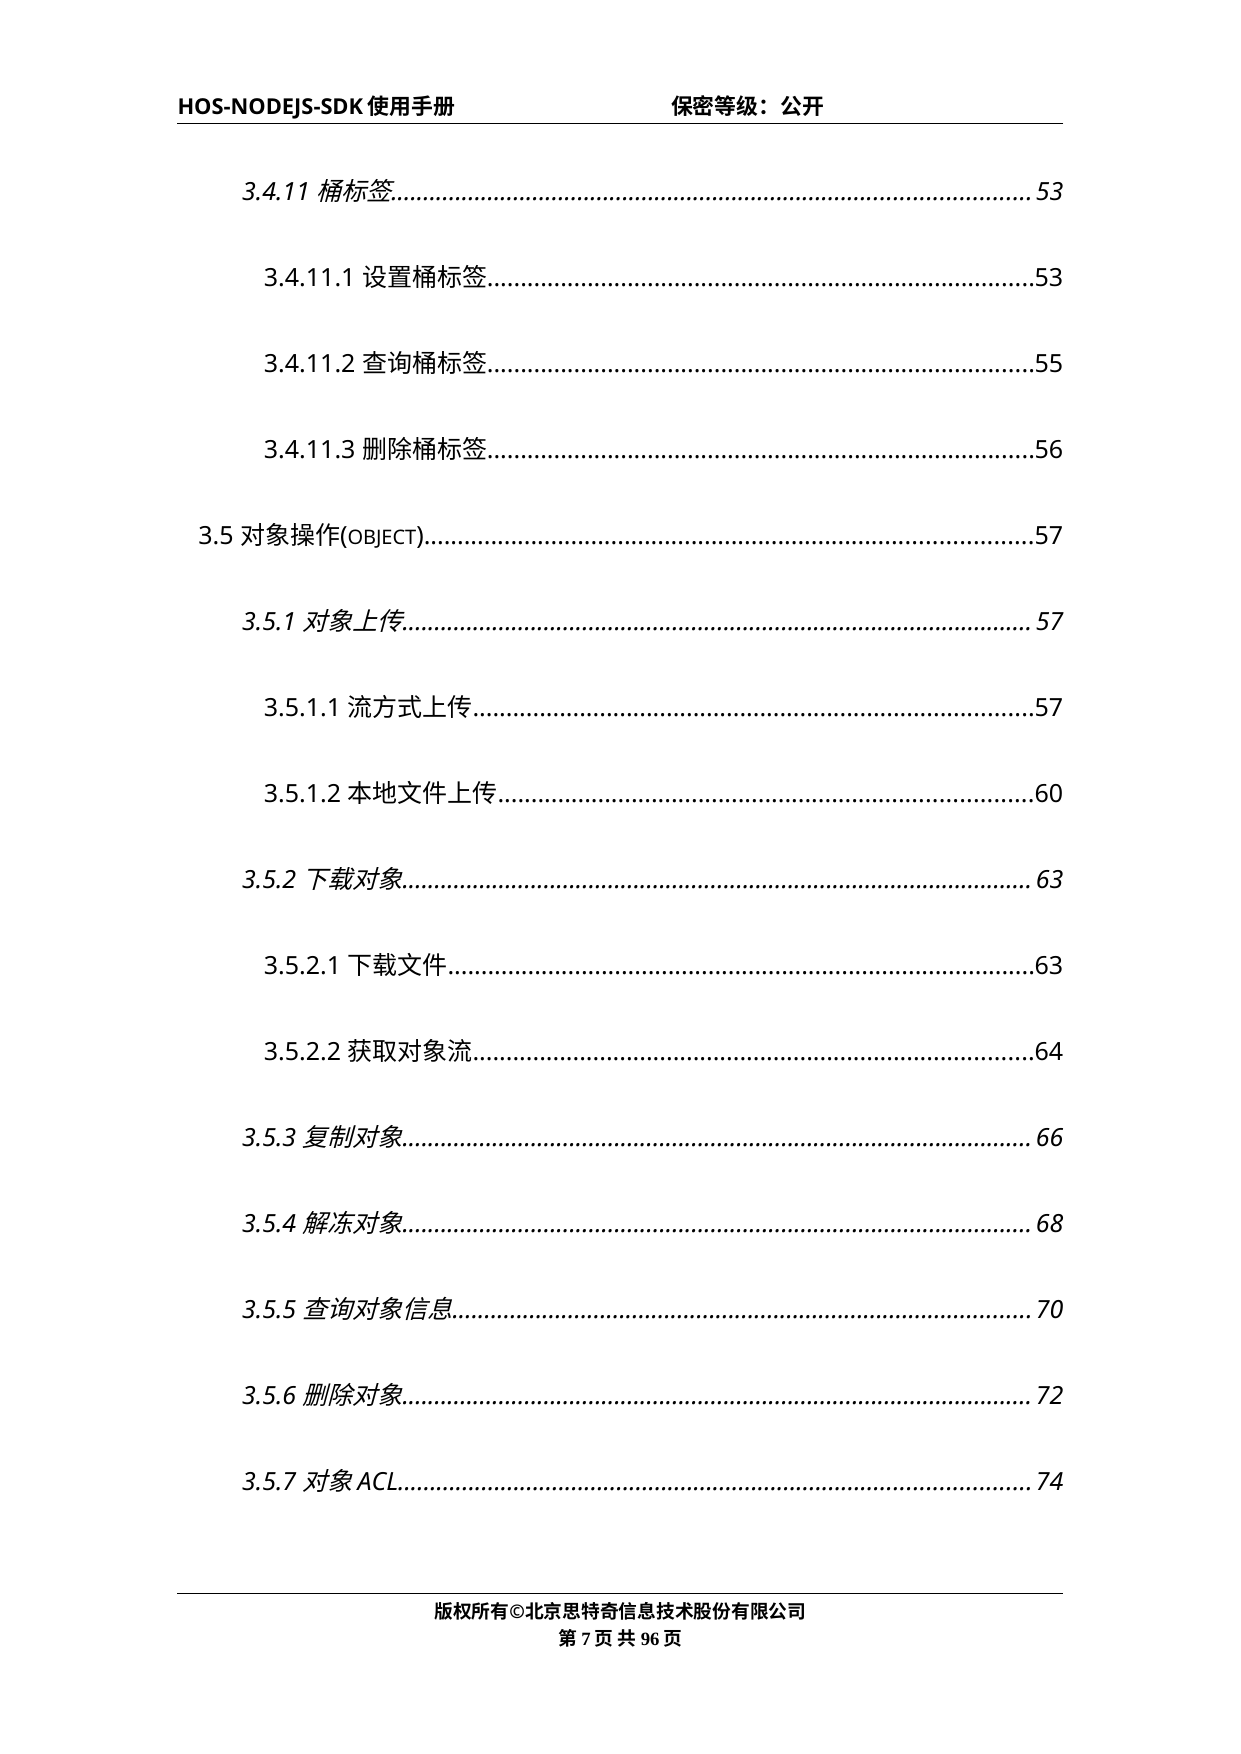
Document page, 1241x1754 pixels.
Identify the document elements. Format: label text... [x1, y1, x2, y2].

text 3.5.2.1 下载文件 63 [243, 930, 1063, 998]
text 3.4.11 桶标签 53 [221, 155, 1063, 223]
text 3.5 对象操作(object) 57 [177, 499, 1063, 567]
text 3.4.11.1 设置桶标签 53 [243, 241, 1063, 309]
text 3.5.4 解冻对象 68 [221, 1188, 1063, 1256]
text 3.5.2.2 获取对象流 64 [243, 1016, 1063, 1084]
text 3.5.5 查询对象信息 70 [221, 1274, 1063, 1342]
text 3.5.1 对象上传 57 [221, 586, 1063, 653]
text 3.5.3 复制对象 66 [221, 1102, 1063, 1170]
text 3.5.1.2 本地文件上传 60 [243, 758, 1063, 826]
text 3.5.7 对象ACL 74 [221, 1446, 1063, 1514]
text 3.4.11.2 查询桶标签 55 [243, 327, 1063, 395]
text 3.5.6 删除对象 72 [221, 1360, 1063, 1428]
text 3.5.2 下载对象 63 [221, 844, 1063, 912]
text 3.4.11.3 删除桶标签 56 [243, 413, 1063, 481]
text 3.5.1.1 流方式上传 57 [243, 672, 1063, 739]
